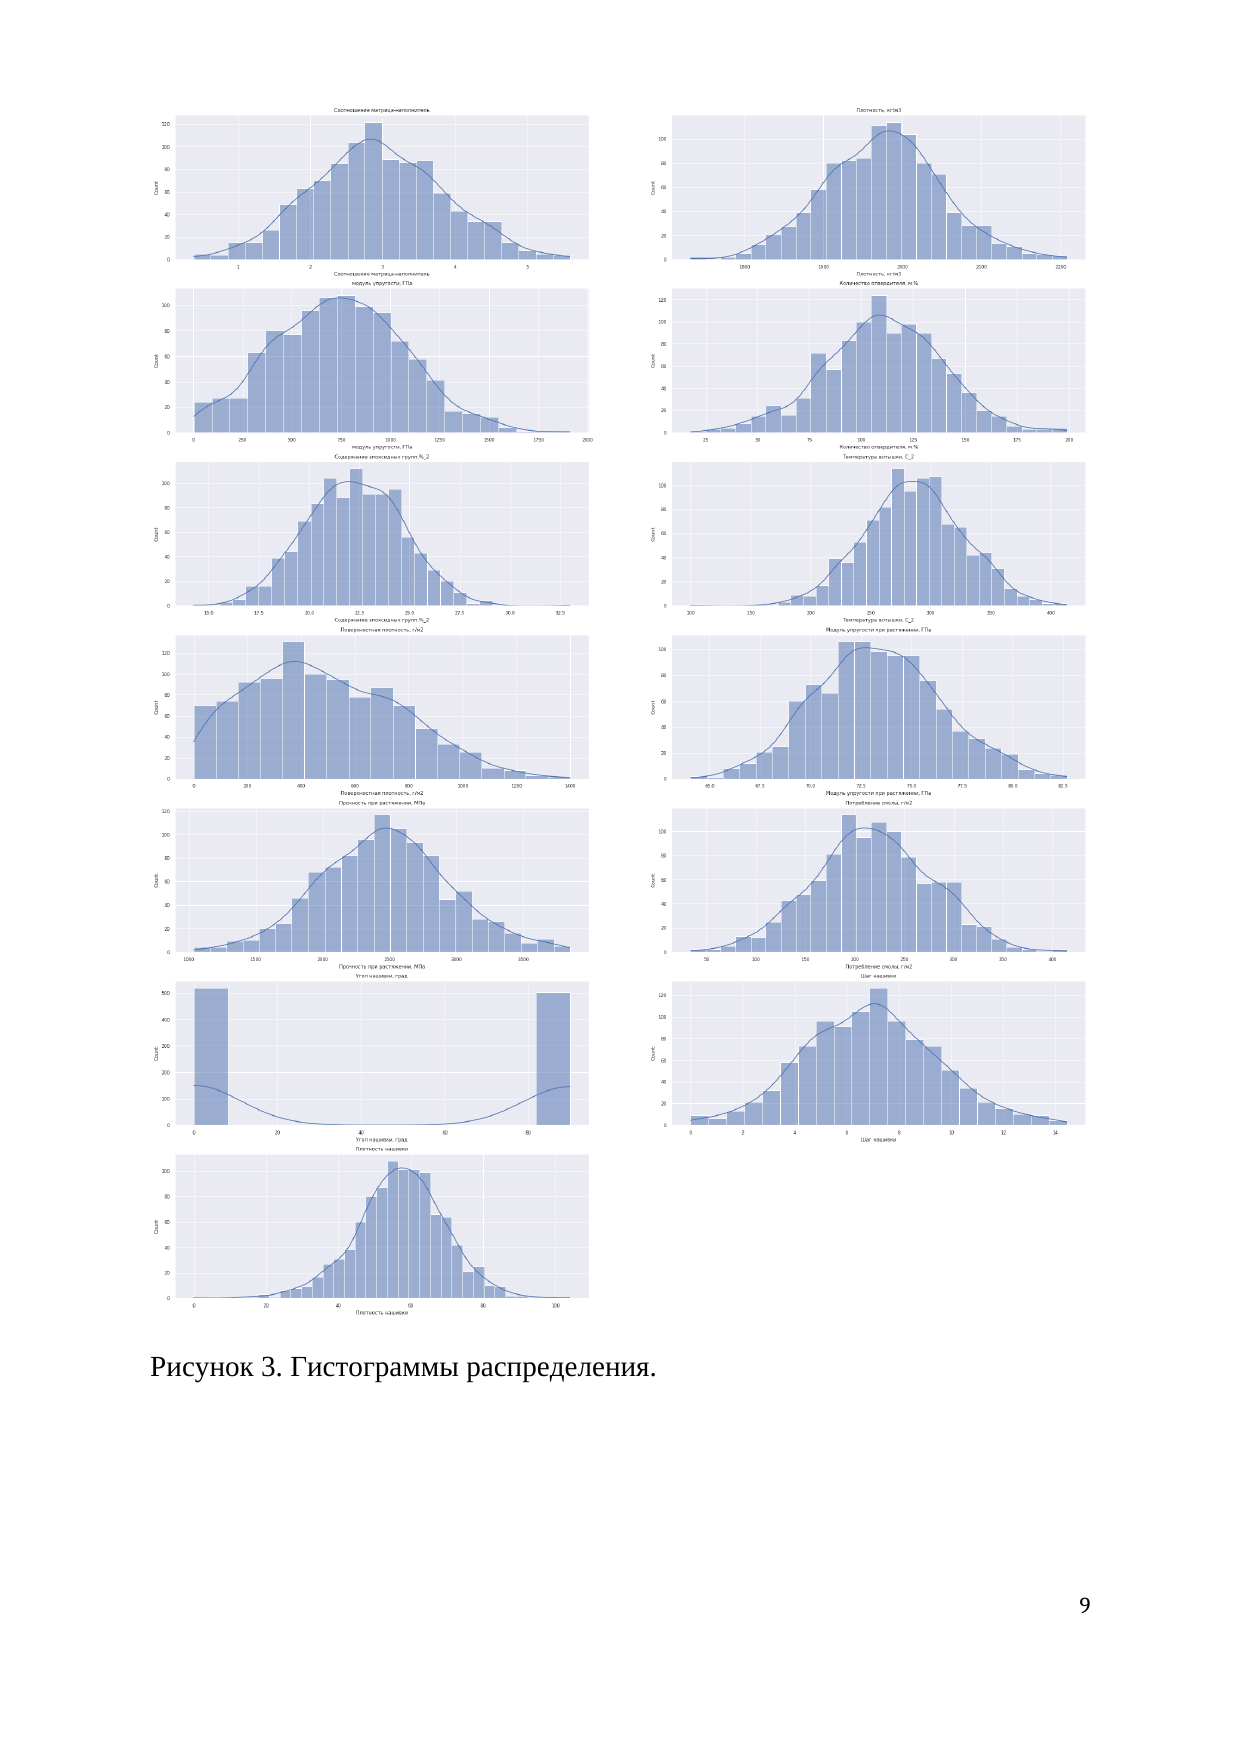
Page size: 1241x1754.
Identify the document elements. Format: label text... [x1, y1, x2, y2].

text Рисунок 3. Гистограммы распределения. [150, 1349, 1090, 1382]
picture [150, 104, 1089, 1319]
